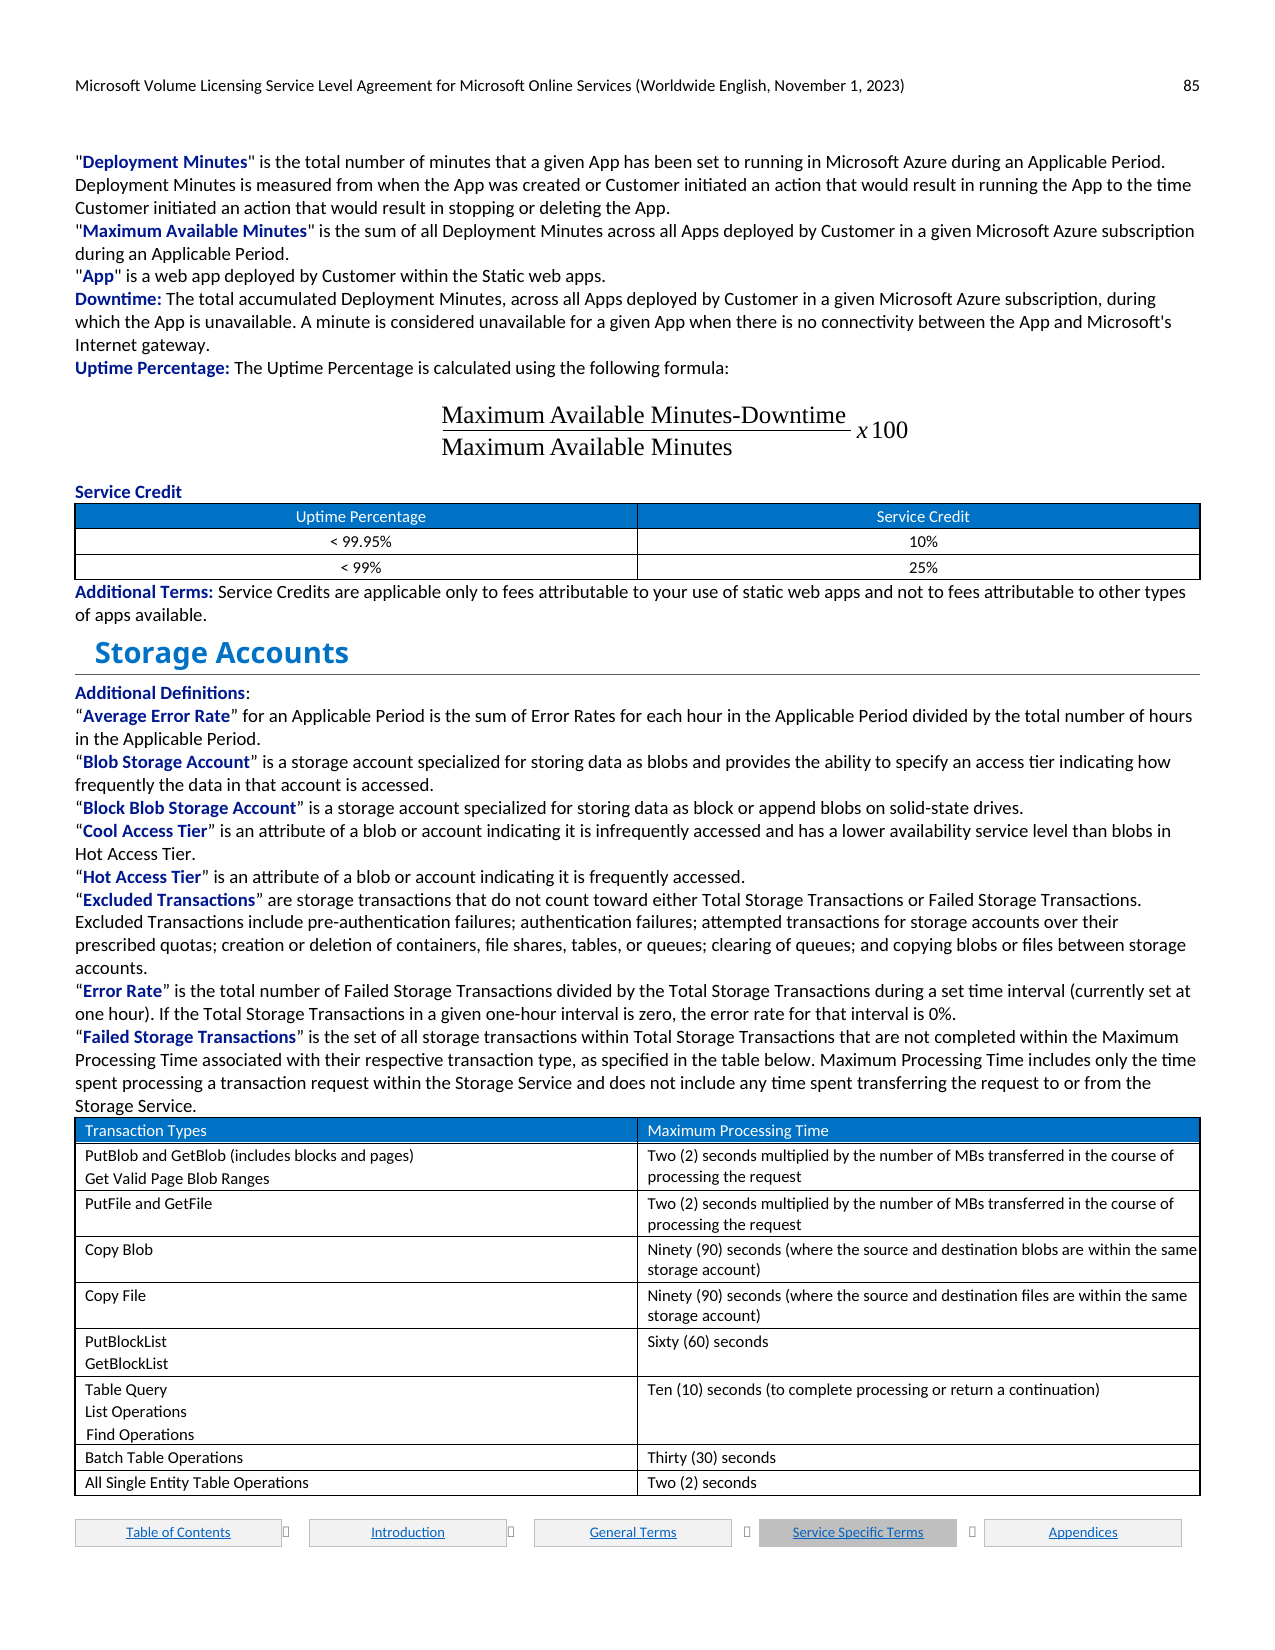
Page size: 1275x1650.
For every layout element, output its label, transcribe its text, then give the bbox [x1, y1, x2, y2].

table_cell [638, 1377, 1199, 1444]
list “Blob Storage Account” is a storage account specialized for storing data as blobs and provides the ability to specify an access tier indicating how frequently the data in that account is accessed. [75, 750, 1200, 796]
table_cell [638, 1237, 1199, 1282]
list "App" is a web app deployed by Customer within the Static web apps. [75, 264, 1200, 287]
list Additional Definitions: [75, 682, 1200, 704]
list “Block Blob Storage Account” is a storage account specialized for storing data as block or append blobs on solid-state drives. [75, 796, 1200, 819]
list Downtime: The total accumulated Deployment Minutes, across all Apps deployed by Customer in a given Microsoft Azure subscription, during which the App is unavailable. A minute is considered unavailable for a given App when there is no connectivity between the App and Microsoft's Internet gateway. [75, 287, 1200, 356]
list "Deployment Minutes" is the total number of minutes that a given App has been set to running in Microsoft Azure during an Applicable Period. Deployment Minutes is measured from when the App was created or Customer initiated an action that would result in running the App to the time Customer initiated an action that would result in stopping or deleting the App. [75, 150, 1200, 219]
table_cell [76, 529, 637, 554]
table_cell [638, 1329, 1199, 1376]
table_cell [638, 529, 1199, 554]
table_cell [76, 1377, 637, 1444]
subtitle Storage Accounts [75, 632, 1200, 674]
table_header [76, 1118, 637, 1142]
list “Error Rate” is the total number of Failed Storage Transactions divided by the Total Storage Transactions during a set time interval (currently set at one hour). If the Total Storage Transactions in a given one-hour interval is zero, the error rate for that interval is 0%. [75, 979, 1200, 1025]
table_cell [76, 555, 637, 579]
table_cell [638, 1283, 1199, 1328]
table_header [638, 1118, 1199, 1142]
list “Excluded Transactions” are storage transactions that do not count toward either Total Storage Transactions or Failed Storage Transactions. Excluded Transactions include pre-authentication failures; authentication failures; attempted transactions for storage accounts over their prescribed quotas; creation or deletion of containers, file shares, tables, or queues; clearing of queues; and copying blobs or files between storage accounts. [75, 888, 1200, 979]
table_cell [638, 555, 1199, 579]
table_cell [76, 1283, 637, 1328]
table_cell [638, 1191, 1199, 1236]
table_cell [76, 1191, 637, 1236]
list Additional Terms: Service Credits are applicable only to fees attributable to your use of static web apps and not to fees attributable to other types of apps available. [75, 580, 1200, 626]
list “Average Error Rate” for an Applicable Period is the sum of Error Rates for each hour in the Applicable Period divided by the total number of hours in the Applicable Period. [75, 704, 1200, 750]
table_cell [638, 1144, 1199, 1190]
list “Cool Access Tier” is an attribute of a blob or account indicating it is infrequently accessed and has a lower availability service level than blobs in Hot Access Tier. [75, 819, 1200, 865]
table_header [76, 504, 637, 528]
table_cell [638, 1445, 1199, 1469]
list “Hot Access Tier” is an attribute of a blob or account indicating it is frequently accessed. [75, 865, 1200, 888]
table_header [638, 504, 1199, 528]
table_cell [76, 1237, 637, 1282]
list Uptime Percentage: The Uptime Percentage is calculated using the following formula: [75, 356, 1200, 379]
list "Maximum Available Minutes" is the sum of all Deployment Minutes across all Apps deployed by Customer in a given Microsoft Azure subscription during an Applicable Period. [75, 219, 1200, 264]
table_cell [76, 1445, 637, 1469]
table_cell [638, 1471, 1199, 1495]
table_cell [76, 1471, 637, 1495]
list “Failed Storage Transactions” is the set of all storage transactions within Total Storage Transactions that are not completed within the Maximum Processing Time associated with their respective transaction type, as specified in the table below. Maximum Processing Time includes only the time spent processing a transaction request within the Storage Service and does not include any time spent transferring the request to or from the Storage Service. [75, 1025, 1200, 1117]
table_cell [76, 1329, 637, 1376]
list Service Credit [75, 480, 1200, 503]
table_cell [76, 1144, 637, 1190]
